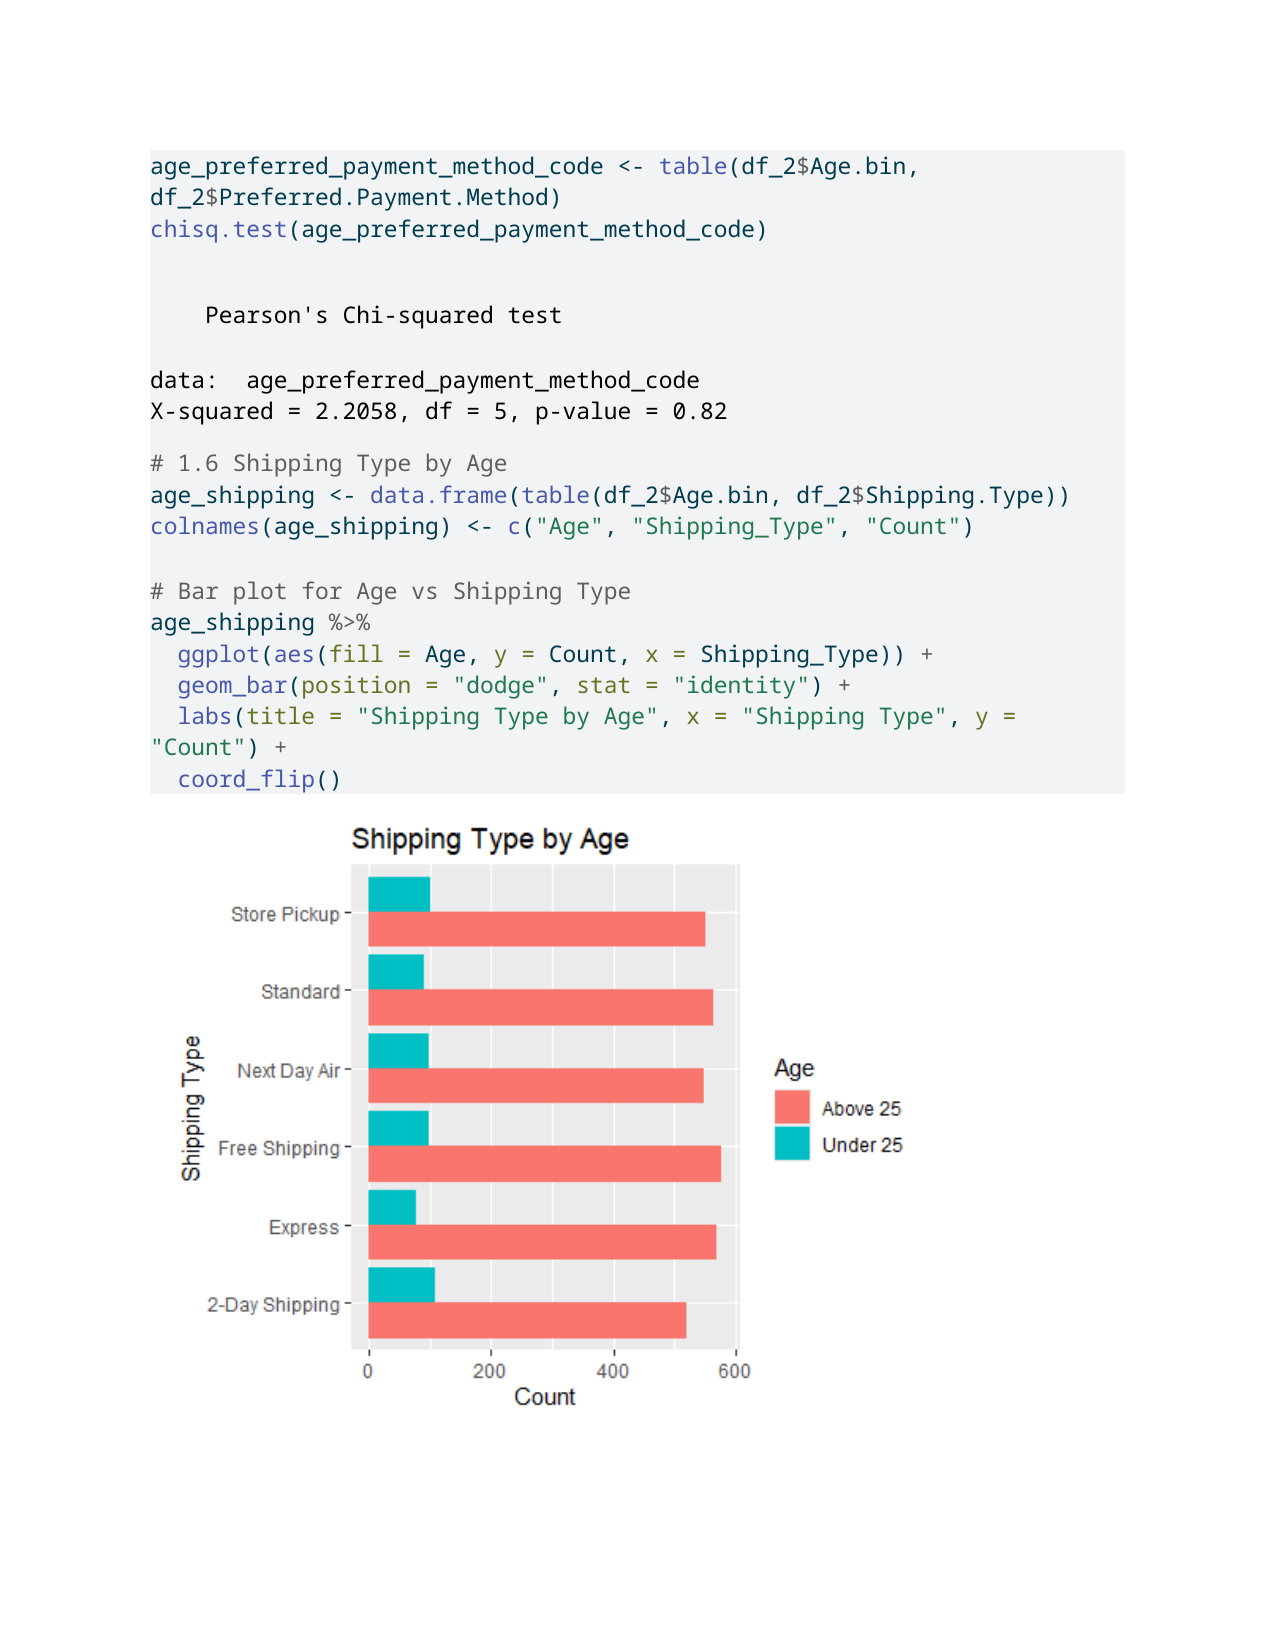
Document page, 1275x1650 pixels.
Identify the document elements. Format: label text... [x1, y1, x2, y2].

picture [168, 814, 927, 1421]
text Pearson's Chi-squared test data: age_preferred_payment_method_code X-squared = 2.2058, df = 5, p-value = 0.82 [150, 264, 1125, 426]
text # 1.6 Shipping Type by Age age_shipping <- data.frame(table(df_2$Age.bin, df_2$Shipping.Type)) colnames(age_shipping) <- c("Age", "Shipping_Type", "Count") # Bar plot for Age vs Shipping Type age_shipping %>% ggplot(aes(fill = Age, y = Count, x = Shipping_Type)) + geom_bar(position = "dodge", stat = "identity") + labs(title = "Shipping Type by Age", x = "Shipping Type", y = "Count") + coord_flip() [150, 447, 1125, 794]
text age_preferred_payment_method_code <- table(df_2$Age.bin, df_2$Preferred.Payment.Method) chisq.test(age_preferred_payment_method_code) [150, 150, 1125, 244]
